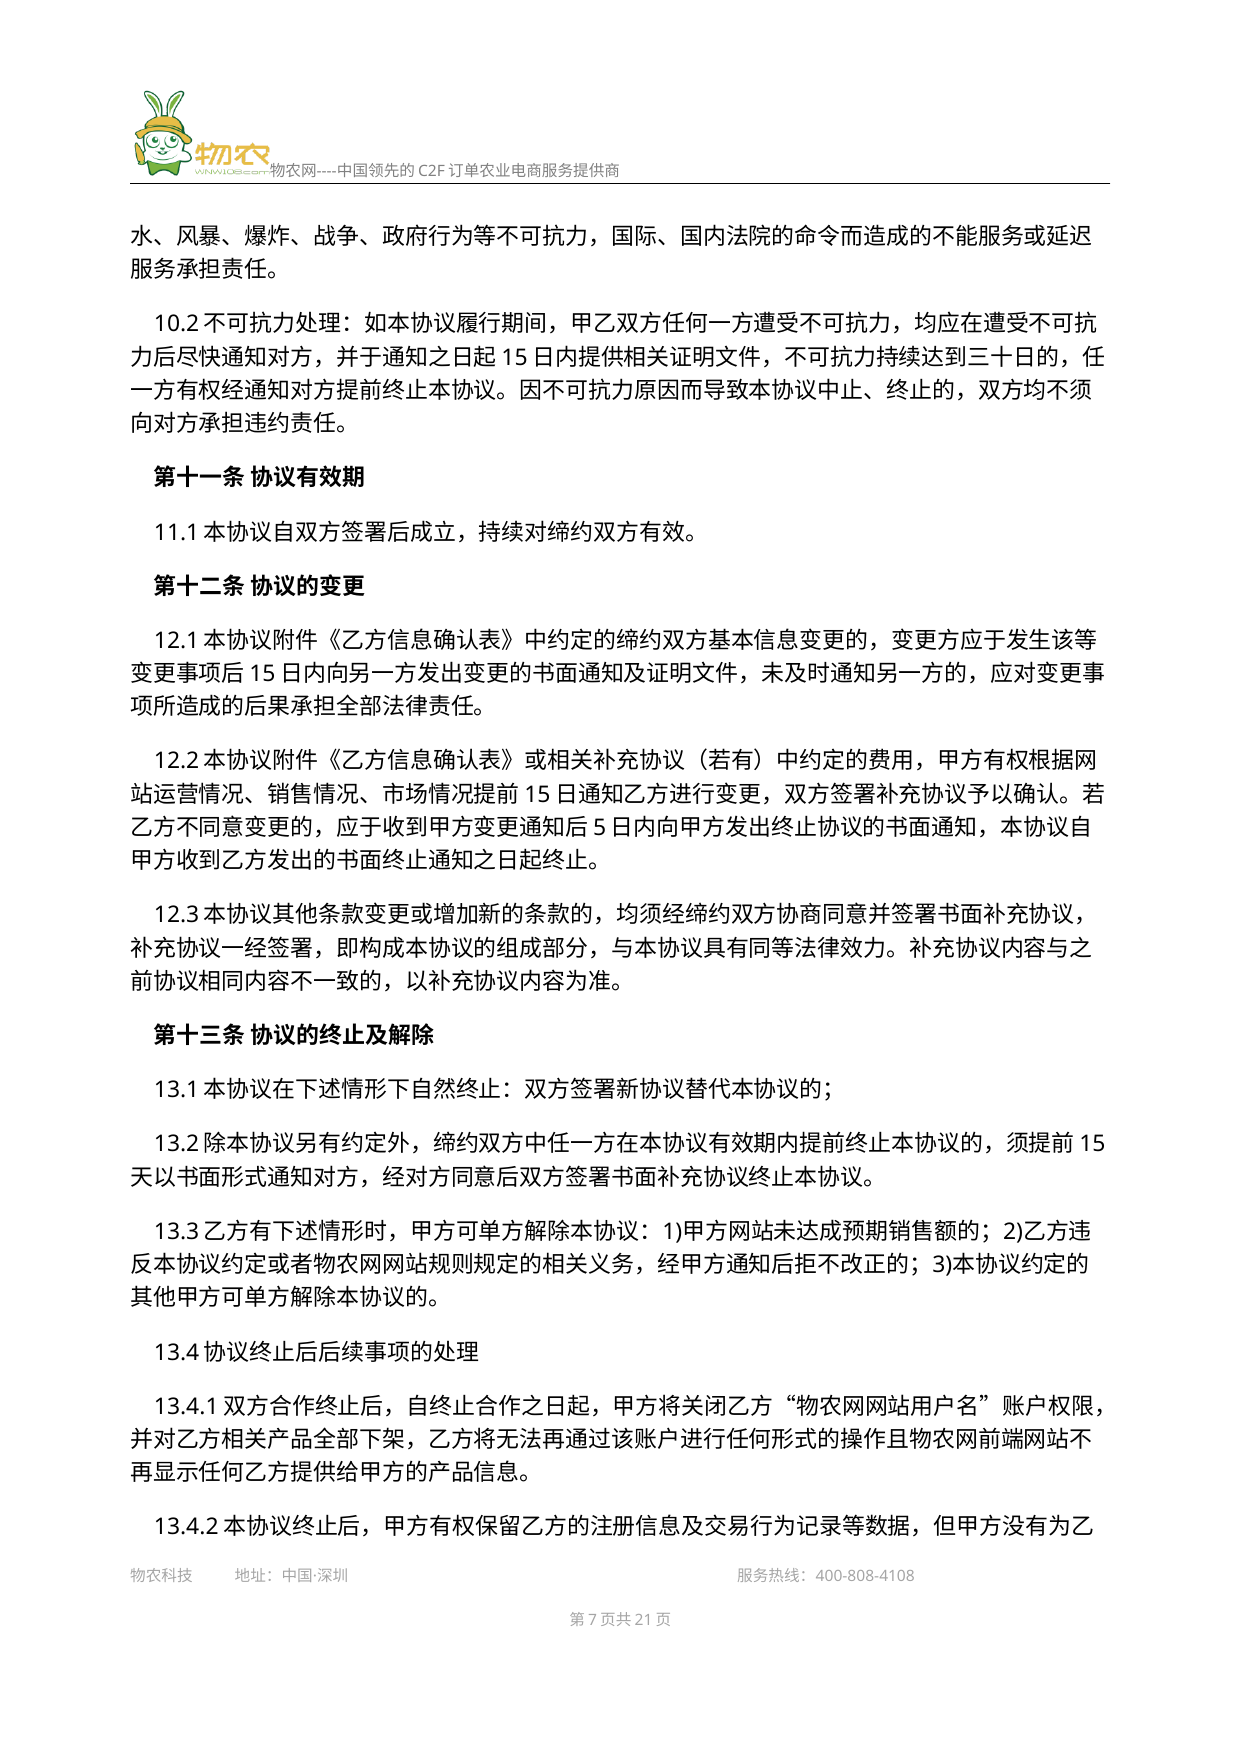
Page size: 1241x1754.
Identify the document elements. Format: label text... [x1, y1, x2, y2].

picture [129, 88, 270, 176]
text 10.1不论在何种情况下，甲方均不对由于电力、网络、电脑、通讯或其他系统的故障、罢工（含内部罢工或劳工骚乱）、劳动争议、暴乱、起义、骚乱、生产力或生产资料不足、火灾、洪水、风暴、爆炸、战争、政府行为等不可抗力，国际、国内法院的命令而造成的不能服务或延迟服务承担责任。 [130, 218, 1110, 284]
text 13.3乙方有下述情形时，甲方可单方解除本协议：1)甲方网站未达成预期销售额的；2)乙方违反本协议约定或者物农网网站规则规定的相关义务，经甲方通知后拒不改正的；3)本协议约定的其他甲方可单方解除本协议的。 [130, 1213, 1110, 1312]
text 第十三条 协议的终止及解除 [130, 1017, 1110, 1050]
text 11.1本协议自双方签署后成立，持续对缔约双方有效。 [130, 513, 1110, 547]
text 13.4协议终止后后续事项的处理 [130, 1333, 1110, 1367]
text 13.1本协议在下述情形下自然终止：双方签署新协议替代本协议的； [130, 1071, 1110, 1104]
text 第十二条 协议的变更 [130, 567, 1110, 601]
text 第十一条 协议有效期 [130, 459, 1110, 492]
text 10.2不可抗力处理：如本协议履行期间，甲乙双方任何一方遭受不可抗力，均应在遭受不可抗力后尽快通知对方，并于通知之日起15日内提供相关证明文件，不可抗力持续达到三十日的，任一方有权经通知对方提前终止本协议。因不可抗力原因而导致本协议中止、终止的，双方均不须向对方承担违约责任。 [130, 305, 1110, 438]
text 12.2本协议附件《乙方信息确认表》或相关补充协议（若有）中约定的费用，甲方有权根据网站运营情况、销售情况、市场情况提前15日通知乙方进行变更，双方签署补充协议予以确认。若乙方不同意变更的，应于收到甲方变更通知后5日内向甲方发出终止协议的书面通知，本协议自甲方收到乙方发出的书面终止通知之日起终止。 [130, 742, 1110, 876]
text 13.4.2本协议终止后，甲方有权保留乙方的注册信息及交易行为记录等数据，但甲方没有为乙方保留这些数据的义务，亦不承担在协议终止后向乙方或第三方转发任何未阅读或未发送的信息的义务，也不就协议终止向乙方或任何第三方承担责任。法律另有规定的除外。 [130, 1508, 1110, 1541]
text 13.4.1双方合作终止后，自终止合作之日起，甲方将关闭乙方“物农网网站用户名”账户权限，并对乙方相关产品全部下架，乙方将无法再通过该账户进行任何形式的操作且物农网前端网站不再显示任何乙方提供给甲方的产品信息。 [130, 1387, 1110, 1487]
text 12.1本协议附件《乙方信息确认表》中约定的缔约双方基本信息变更的，变更方应于发生该等变更事项后15日内向另一方发出变更的书面通知及证明文件，未及时通知另一方的，应对变更事项所造成的后果承担全部法律责任。 [130, 622, 1110, 721]
text 13.2除本协议另有约定外，缔约双方中任一方在本协议有效期内提前终止本协议的，须提前15天以书面形式通知对方，经对方同意后双方签署书面补充协议终止本协议。 [130, 1125, 1110, 1192]
text 12.3本协议其他条款变更或增加新的条款的，均须经缔约双方协商同意并签署书面补充协议，补充协议一经签署，即构成本协议的组成部分，与本协议具有同等法律效力。补充协议内容与之前协议相同内容不一致的，以补充协议内容为准。 [130, 896, 1110, 996]
